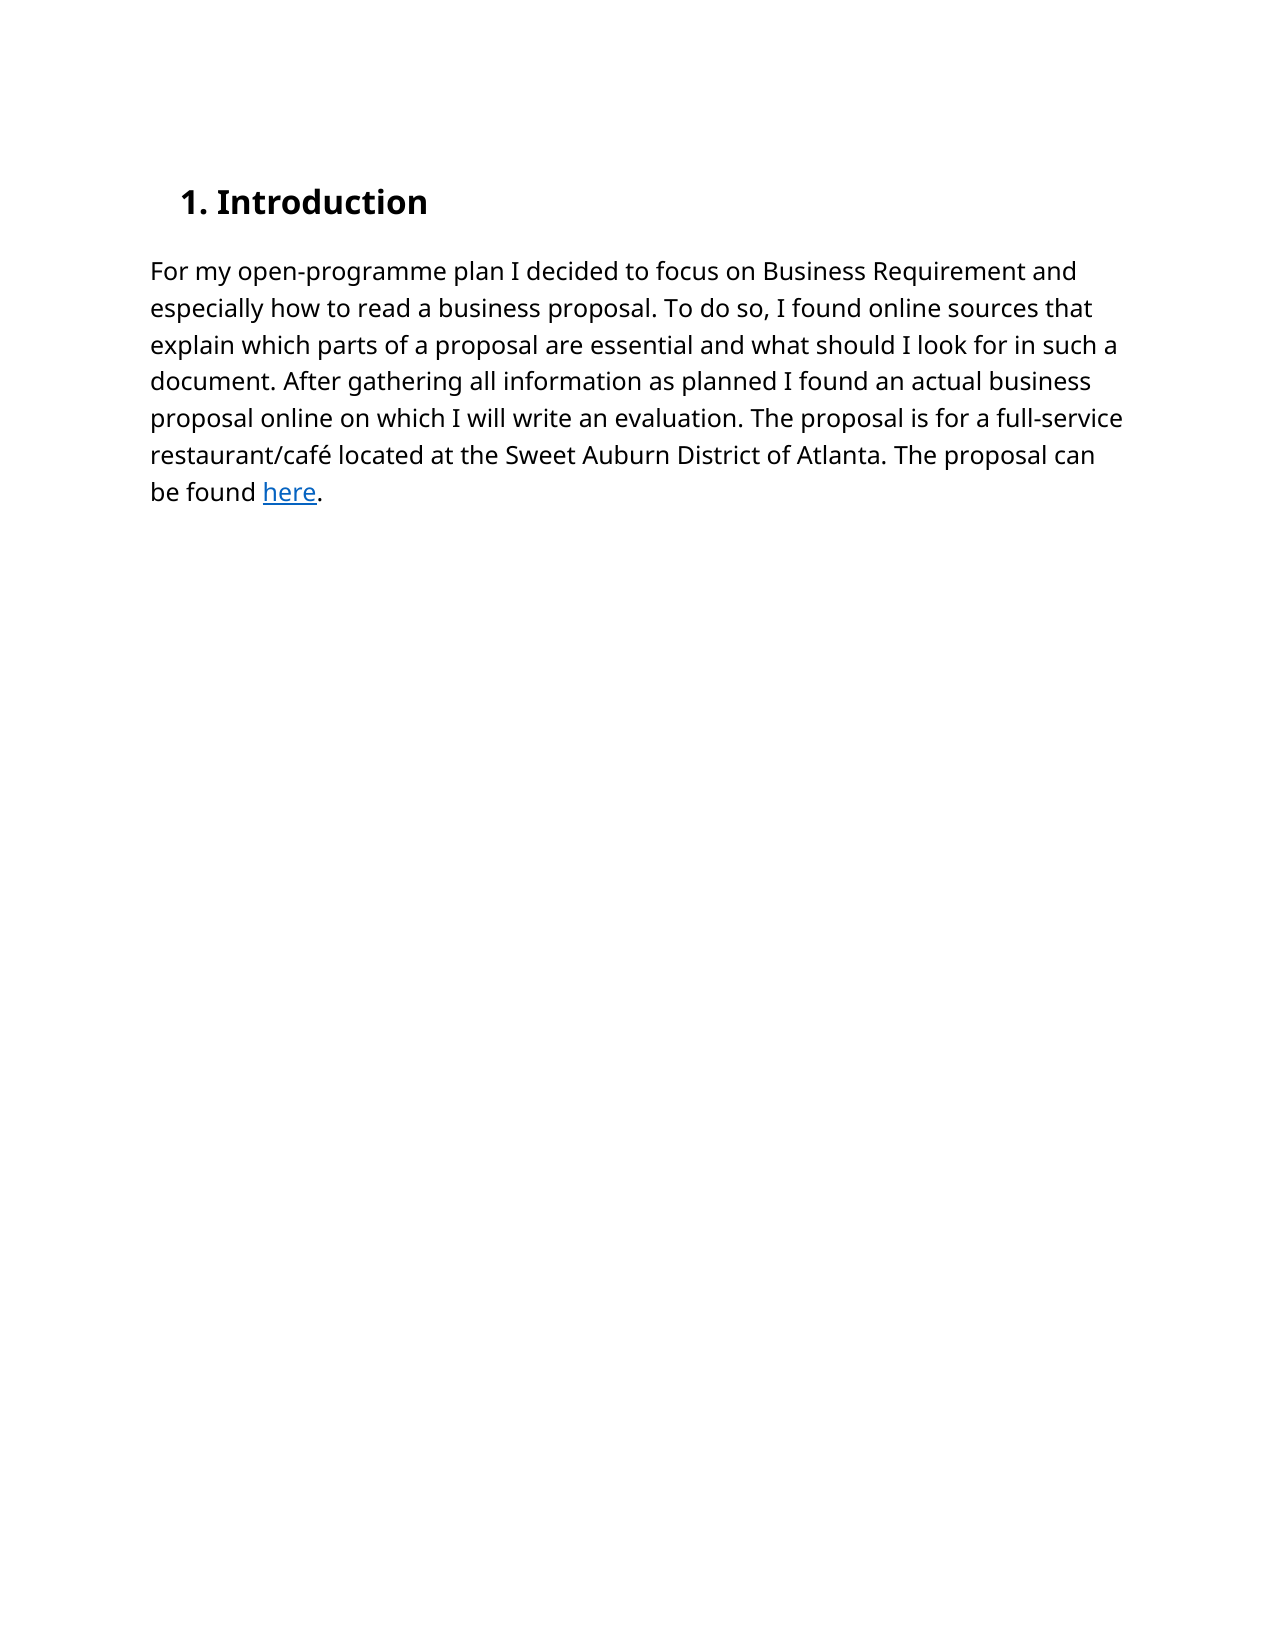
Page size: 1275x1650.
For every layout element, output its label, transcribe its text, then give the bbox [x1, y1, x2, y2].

text For my open-programme plan I decided to focus on Business Requirement and especially how to read a business proposal. To do so, I found online sources that explain which parts of a proposal are essential and what should I look for in such a document. After gathering all information as planned I found an actual business proposal online on which I will write an evaluation. The proposal is for a full-service restaurant/café located at the Sweet Auburn District of Atlanta. The proposal can be found here. [150, 254, 1125, 508]
subtitle Introduction [179, 179, 1125, 224]
